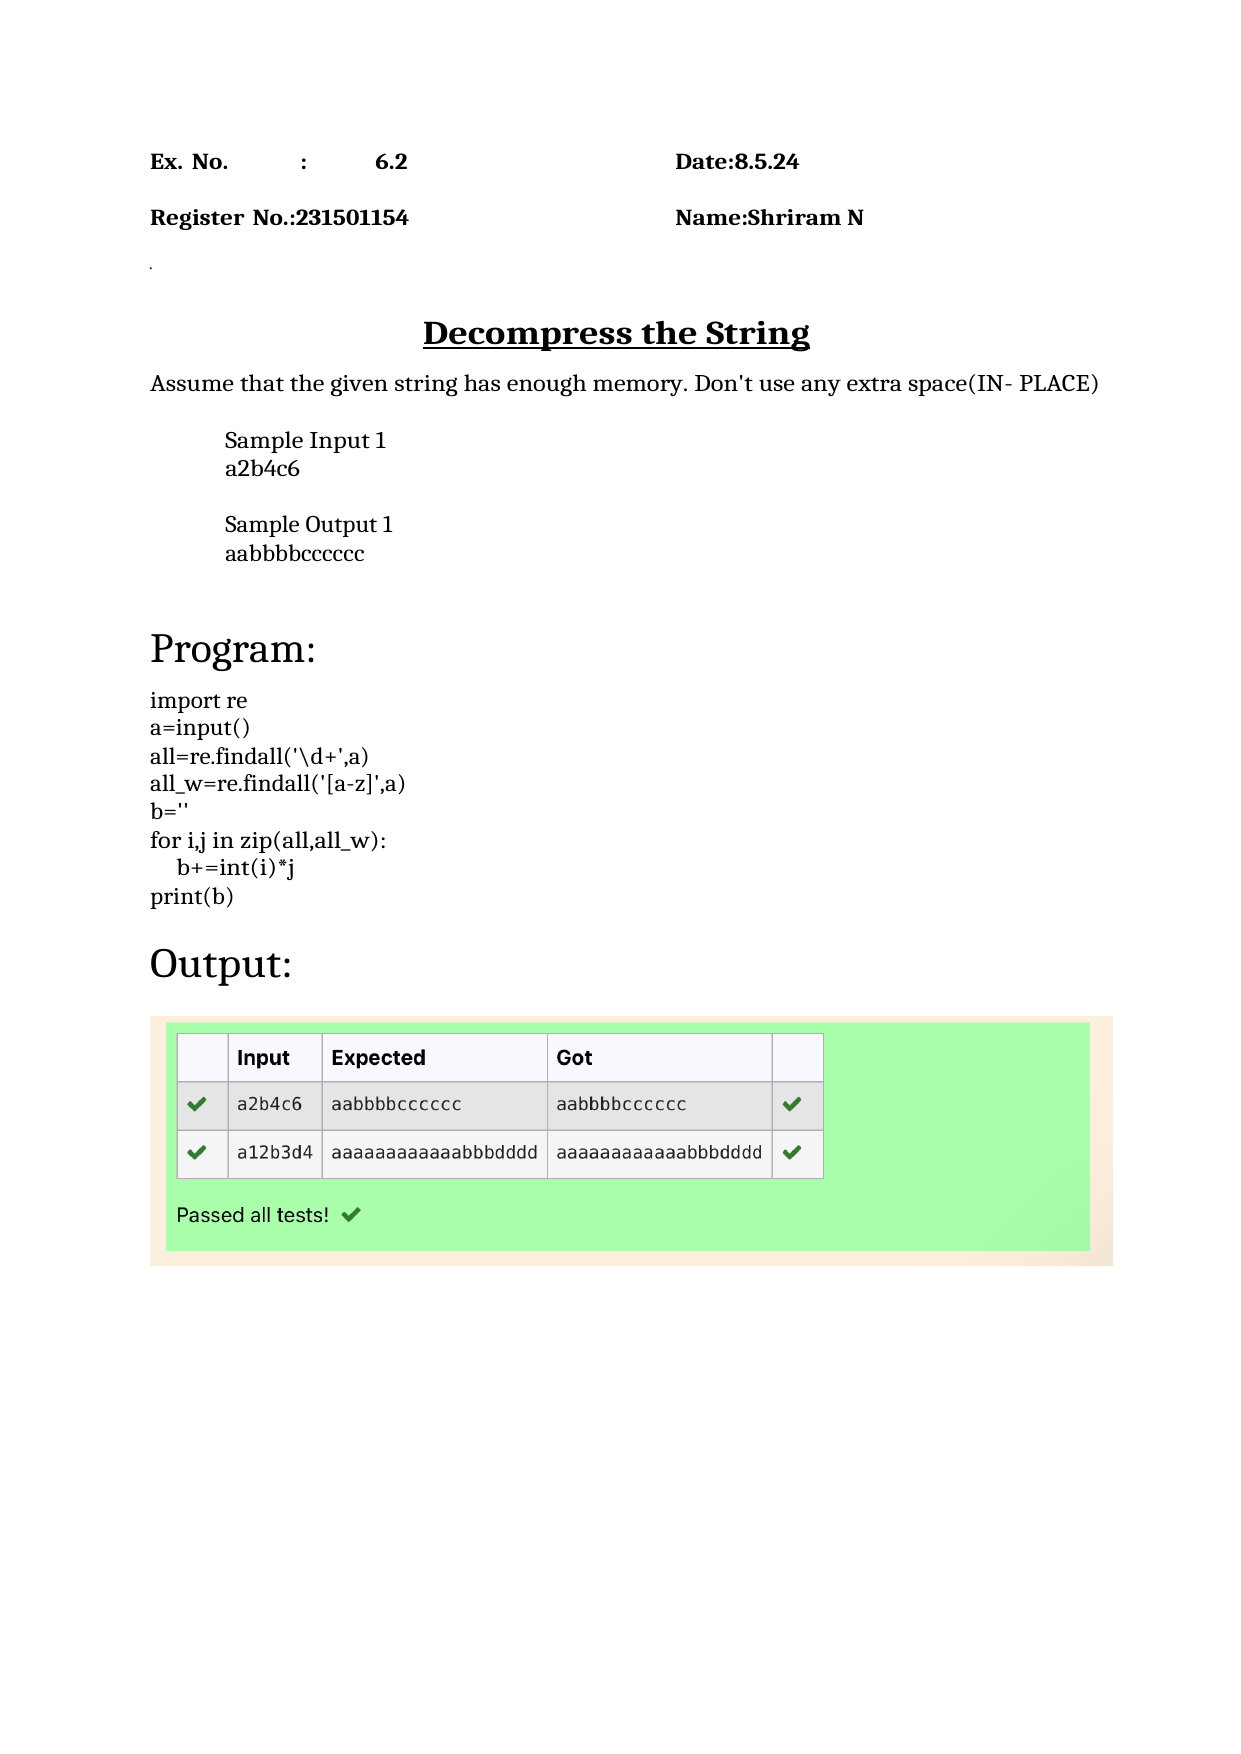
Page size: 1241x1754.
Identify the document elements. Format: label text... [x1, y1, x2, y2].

subtitle Decompress the String [423, 314, 1211, 353]
picture [150, 1016, 1114, 1266]
text import re a=input() [150, 687, 254, 742]
subtitle Output: [150, 940, 1211, 988]
text Sample Input 1 a2b4c6 [225, 426, 421, 482]
text Ex. No. : 6.2 Date:8.5.24 [150, 149, 1211, 175]
text Assume that the given string has enough memory. Don't use any extra space(IN- PLACE) [150, 370, 1107, 397]
text print(b) [150, 882, 1211, 910]
text for i,j in zip(all,all_w): b+=int(i)*j [150, 827, 395, 882]
text Register No.:231501154 Name:Shriram N [150, 204, 1211, 231]
text Sample Output 1 aabbbbcccccc [225, 511, 421, 567]
text all=re.findall('\d+',a) all_w=re.findall('[a-z]',a) b='' [150, 742, 421, 826]
subtitle Program: [150, 625, 1211, 673]
